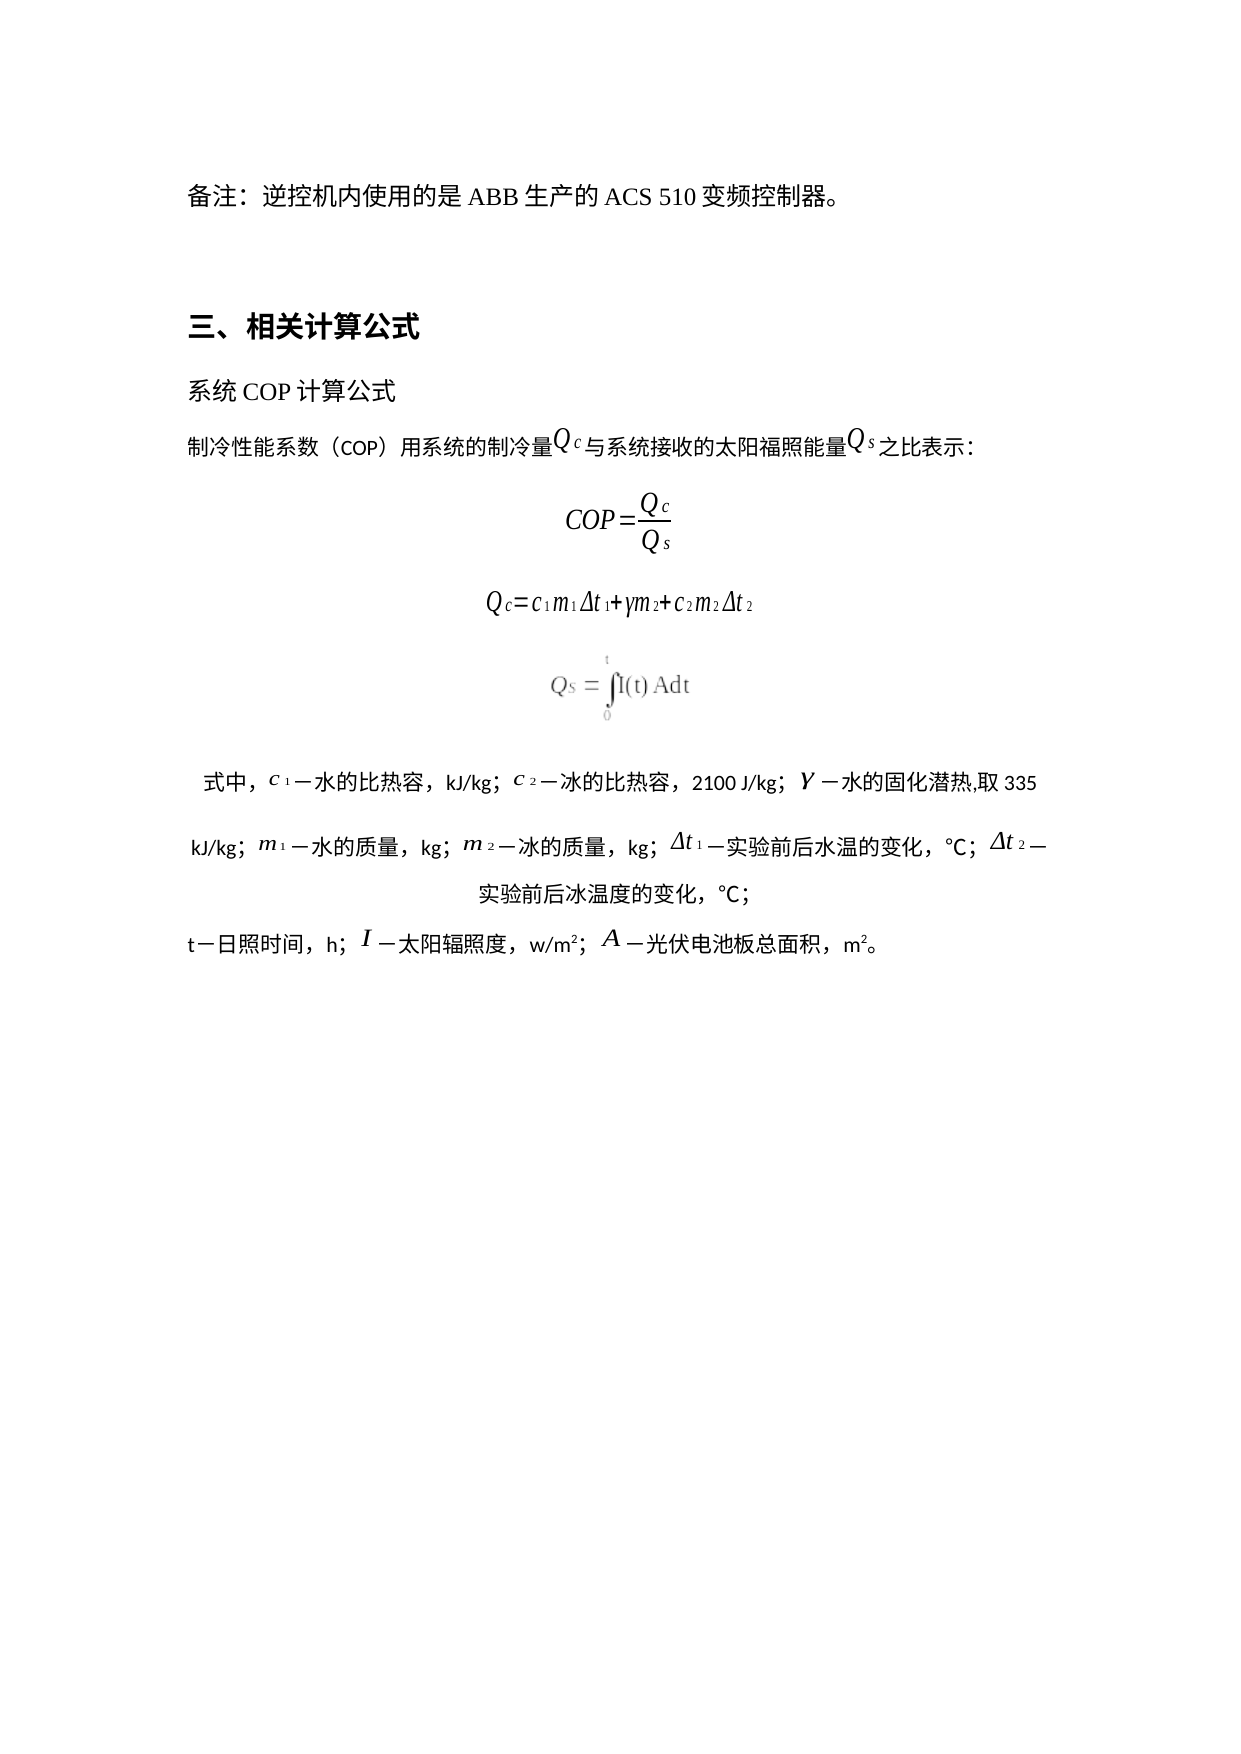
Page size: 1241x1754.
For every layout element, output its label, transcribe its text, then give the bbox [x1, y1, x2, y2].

text 备注：逆控机内使用的是ABB生产的ACS 510变频控制器。 [187, 162, 1053, 227]
text 式中，－水的比热容，kJ/kg；－冰的比热容，2100 J/kg；－水的固化潜热,取335 kJ/kg；－水的质量，kg；－冰的质量，kg；－实验前后水温的变化，℃；－实验前后冰温度的变化，℃； [187, 747, 1053, 909]
text 制冷性能系数（COP）用系统的制冷量与系统接收的太阳福照能量之比表示： [187, 422, 1053, 487]
text 系统COP计算公式 [187, 357, 1053, 422]
text 三、相关计算公式 [187, 292, 1053, 357]
text t－日照时间，h；－太阳辐照度，w/m2；－光伏电池板总面积，m2。 [187, 909, 1053, 974]
